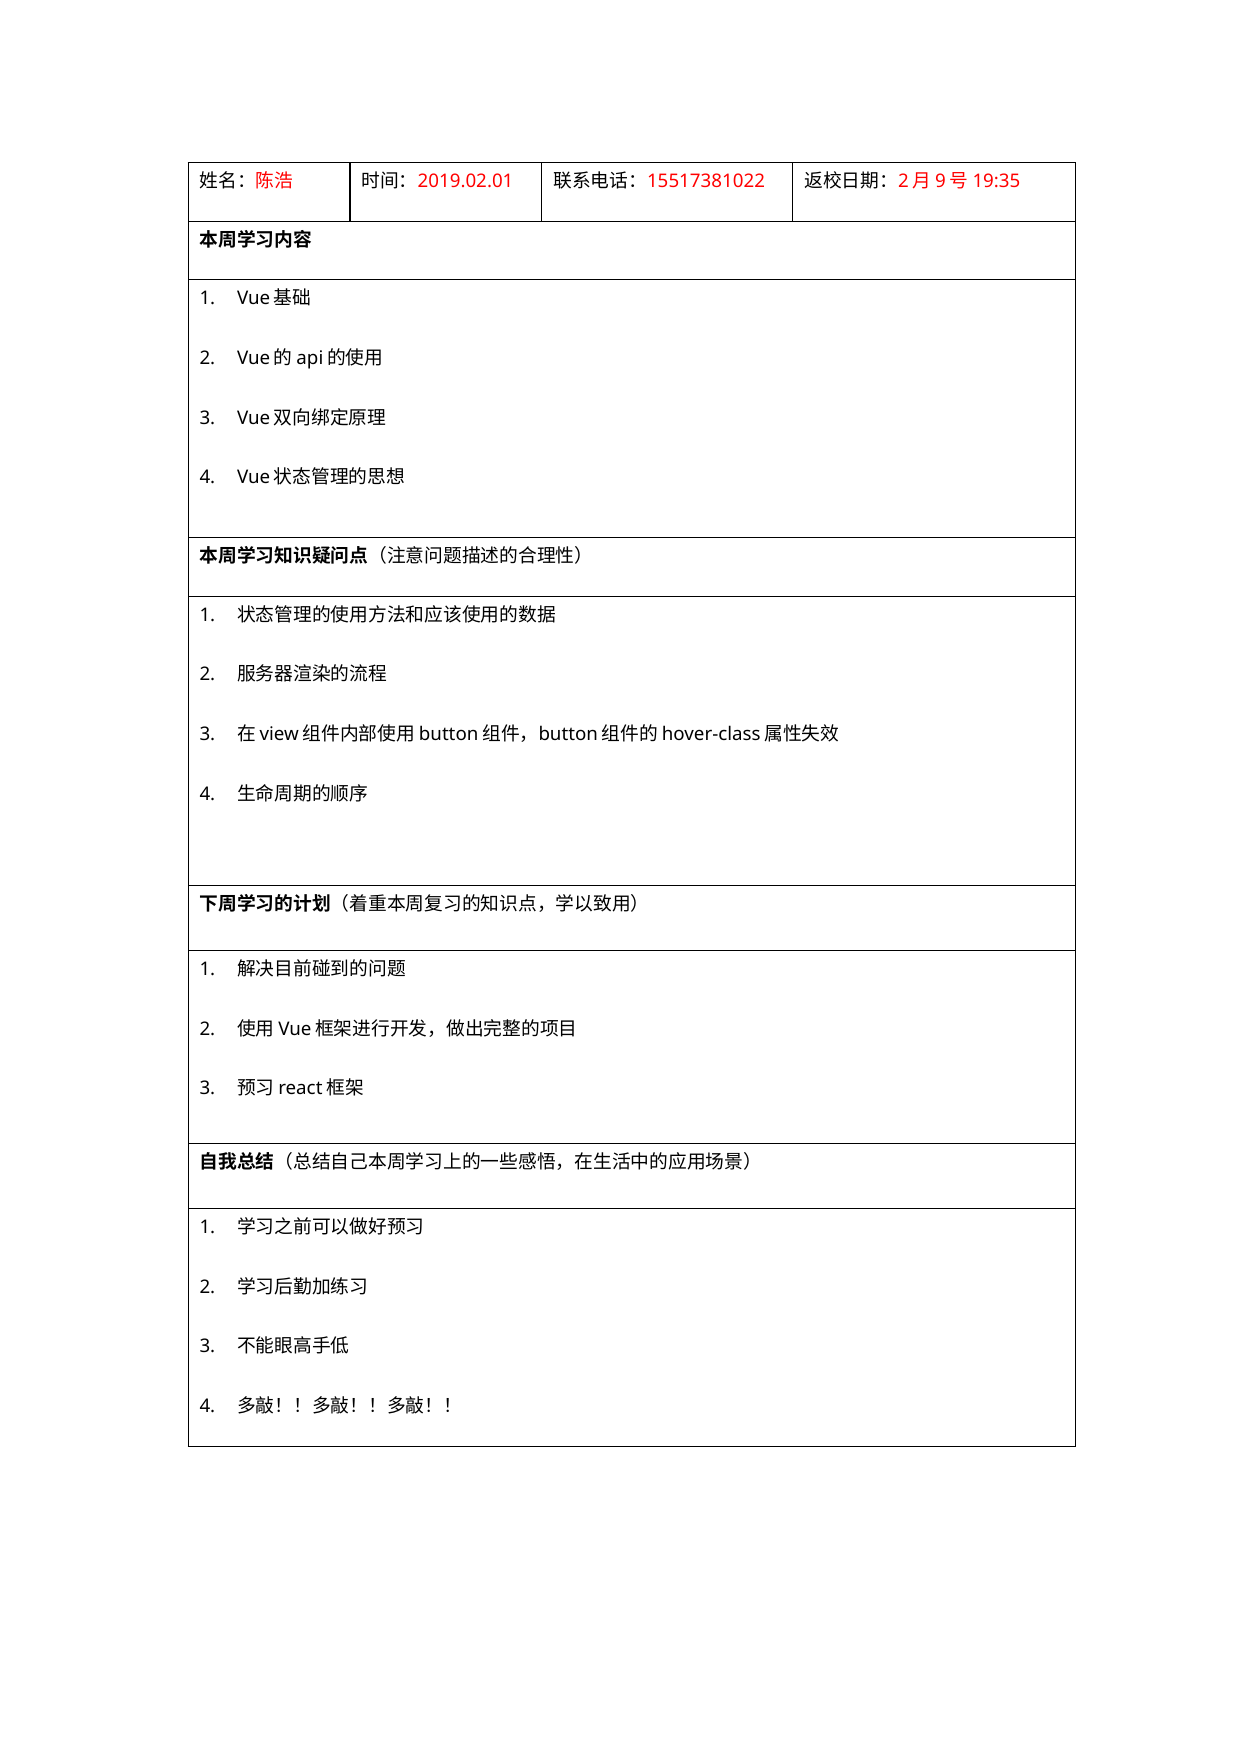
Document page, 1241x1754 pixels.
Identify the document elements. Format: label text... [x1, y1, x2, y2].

table_cell 解决目前碰到的问题 使用Vue框架进行开发，做出完整的项目 预习react框架 [189, 951, 1075, 1143]
table_cell 自我总结（总结自己本周学习上的一些感悟，在生活中的应用场景） [189, 1144, 1075, 1208]
table_header 姓名：陈浩 [189, 163, 349, 221]
table_cell 学习之前可以做好预习 学习后勤加练习 不能眼高手低 多敲！！多敲！！多敲！！ [189, 1209, 1075, 1446]
table_header 联系电话：15517381022 [542, 163, 792, 221]
table_cell 状态管理的使用方法和应该使用的数据 服务器渲染的流程 在view组件内部使用button组件，button组件的hover-class属性失效 生命周期的顺序 [189, 597, 1075, 884]
table_header 返校日期：2月9号 19:35 [793, 163, 1075, 221]
table_cell Vue基础 Vue的api的使用 Vue双向绑定原理 Vue状态管理的思想 [189, 280, 1075, 537]
table_cell 本周学习知识疑问点（注意问题描述的合理性） [189, 538, 1075, 596]
table_cell 下周学习的计划（着重本周复习的知识点，学以致用） [189, 886, 1075, 950]
table_header 时间：2019.02.01 [351, 163, 541, 221]
table_cell 本周学习内容 [189, 222, 1075, 279]
